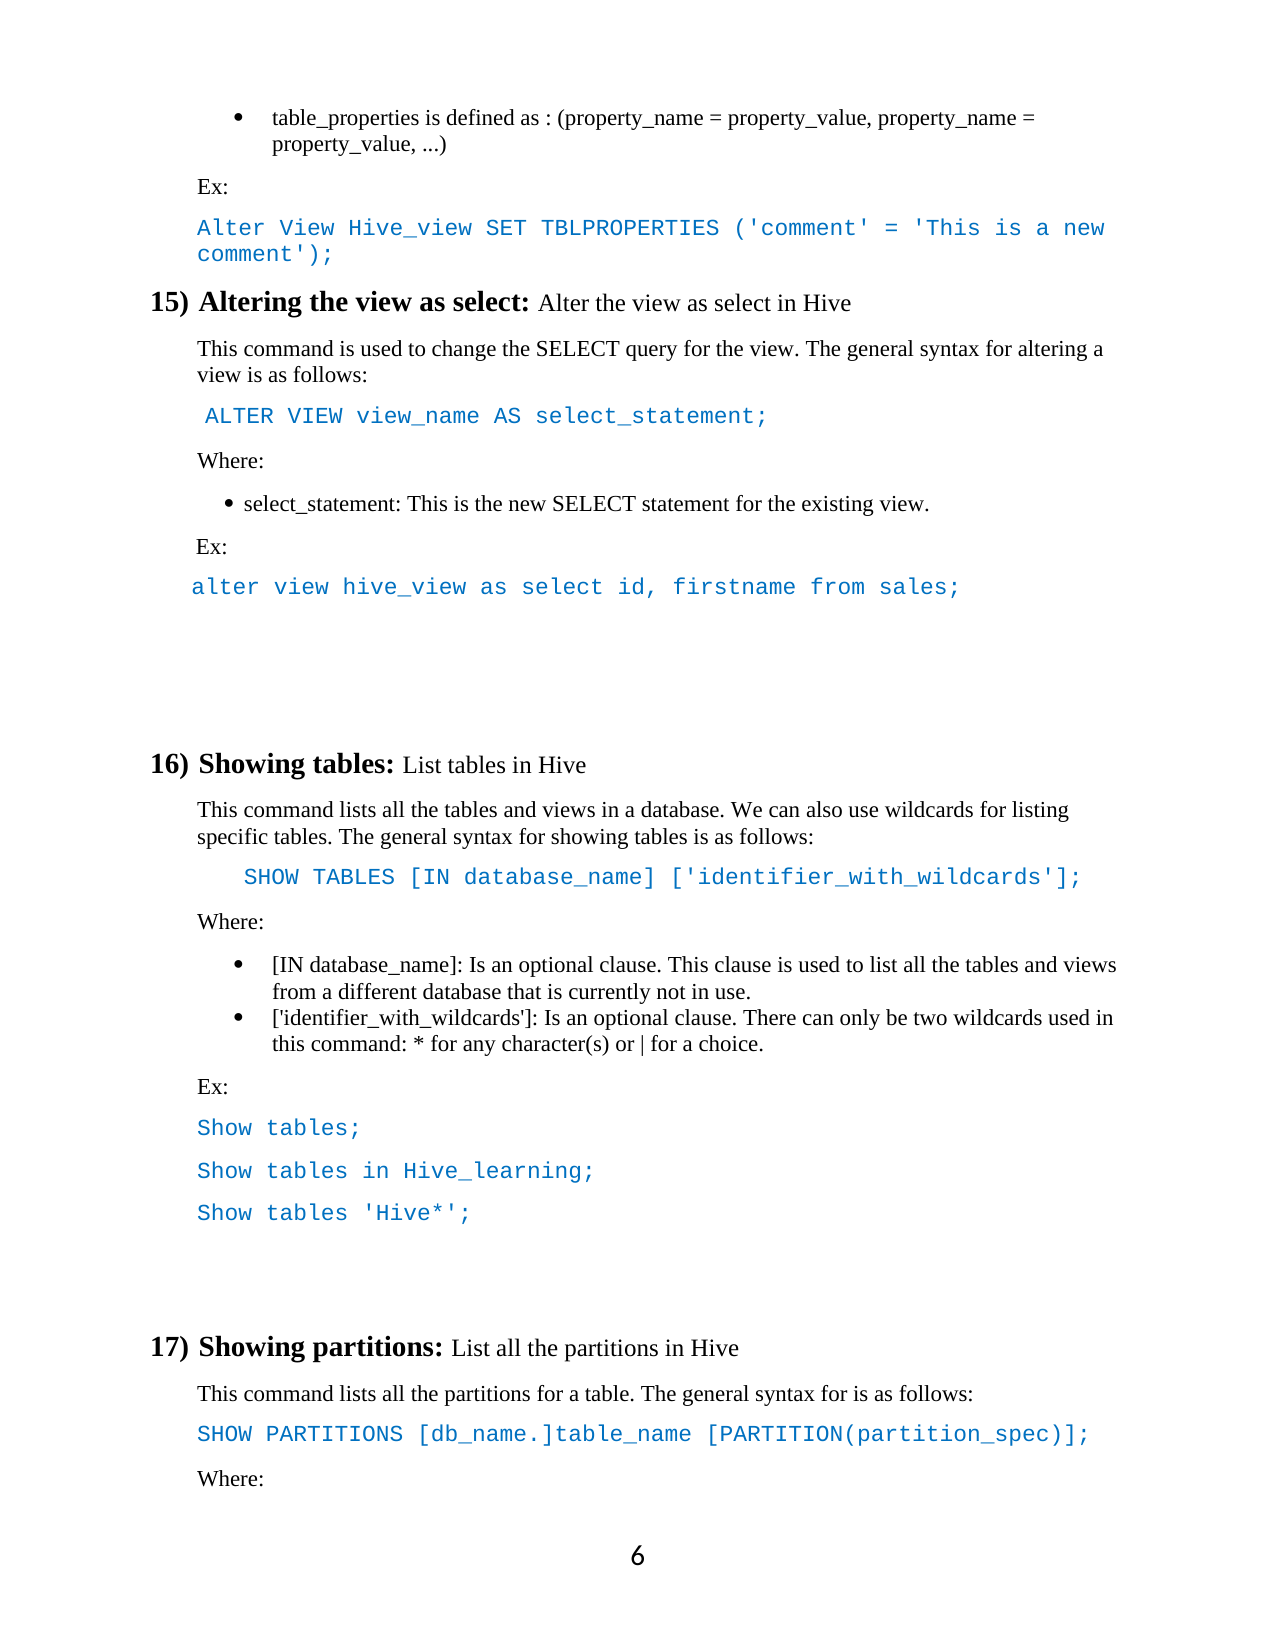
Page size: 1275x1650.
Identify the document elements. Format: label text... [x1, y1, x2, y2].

text 15) Altering the view as select: Alter the view as select in Hive [150, 284, 1125, 318]
text This command lists all the tables and views in a database. We can also use wildcards for listing specific tables. The general syntax for showing tables is as follows: [197, 796, 1125, 849]
text SHOW PARTITIONS [db_name.]table_name [PARTITION(partition_spec)]; [197, 1423, 1125, 1449]
text Ex: [197, 1073, 1125, 1100]
text Where: [197, 908, 1125, 935]
text Where: [197, 447, 1125, 473]
list table_properties is defined as : (property_name = property_value, property_name = property_value, ...) [234, 103, 1125, 156]
text Alter View Hive_view SET TBLPROPERTIES ('comment' = 'This is a new comment'); [197, 216, 1125, 268]
text ALTER VIEW view_name AS select_statement; [150, 404, 1125, 430]
list select_statement: This is the new SELECT statement for the existing view. [225, 490, 1125, 516]
list [IN database_name]: Is an optional clause. This clause is used to list all the tables and views from a different database that is currently not in use. [234, 951, 1125, 1004]
text Where: [197, 1465, 1125, 1492]
text 16) Showing tables: List tables in Hive [150, 746, 1125, 780]
text Show tables in Hive_learning; [197, 1159, 1125, 1185]
text Ex: [197, 173, 1125, 199]
text Show tables 'Hive*'; [197, 1202, 1125, 1228]
text SHOW TABLES [IN database_name] ['identifier_with_wildcards']; [244, 866, 1125, 892]
list ['identifier_with_wildcards']: Is an optional clause. There can only be two wildcards used in this command: * for any character(s) or | for a choice. [234, 1004, 1125, 1057]
text Ex: [150, 533, 1125, 559]
text This command lists all the partitions for a table. The general syntax for is as follows: [197, 1380, 1125, 1406]
text This command is used to change the SELECT query for the view. The general syntax for altering a view is as follows: [197, 335, 1125, 387]
text alter view hive_view as select id, firstname from sales; [150, 576, 1125, 602]
text Show tables; [197, 1116, 1125, 1142]
text 17) Showing partitions: List all the partitions in Hive [150, 1329, 1125, 1363]
